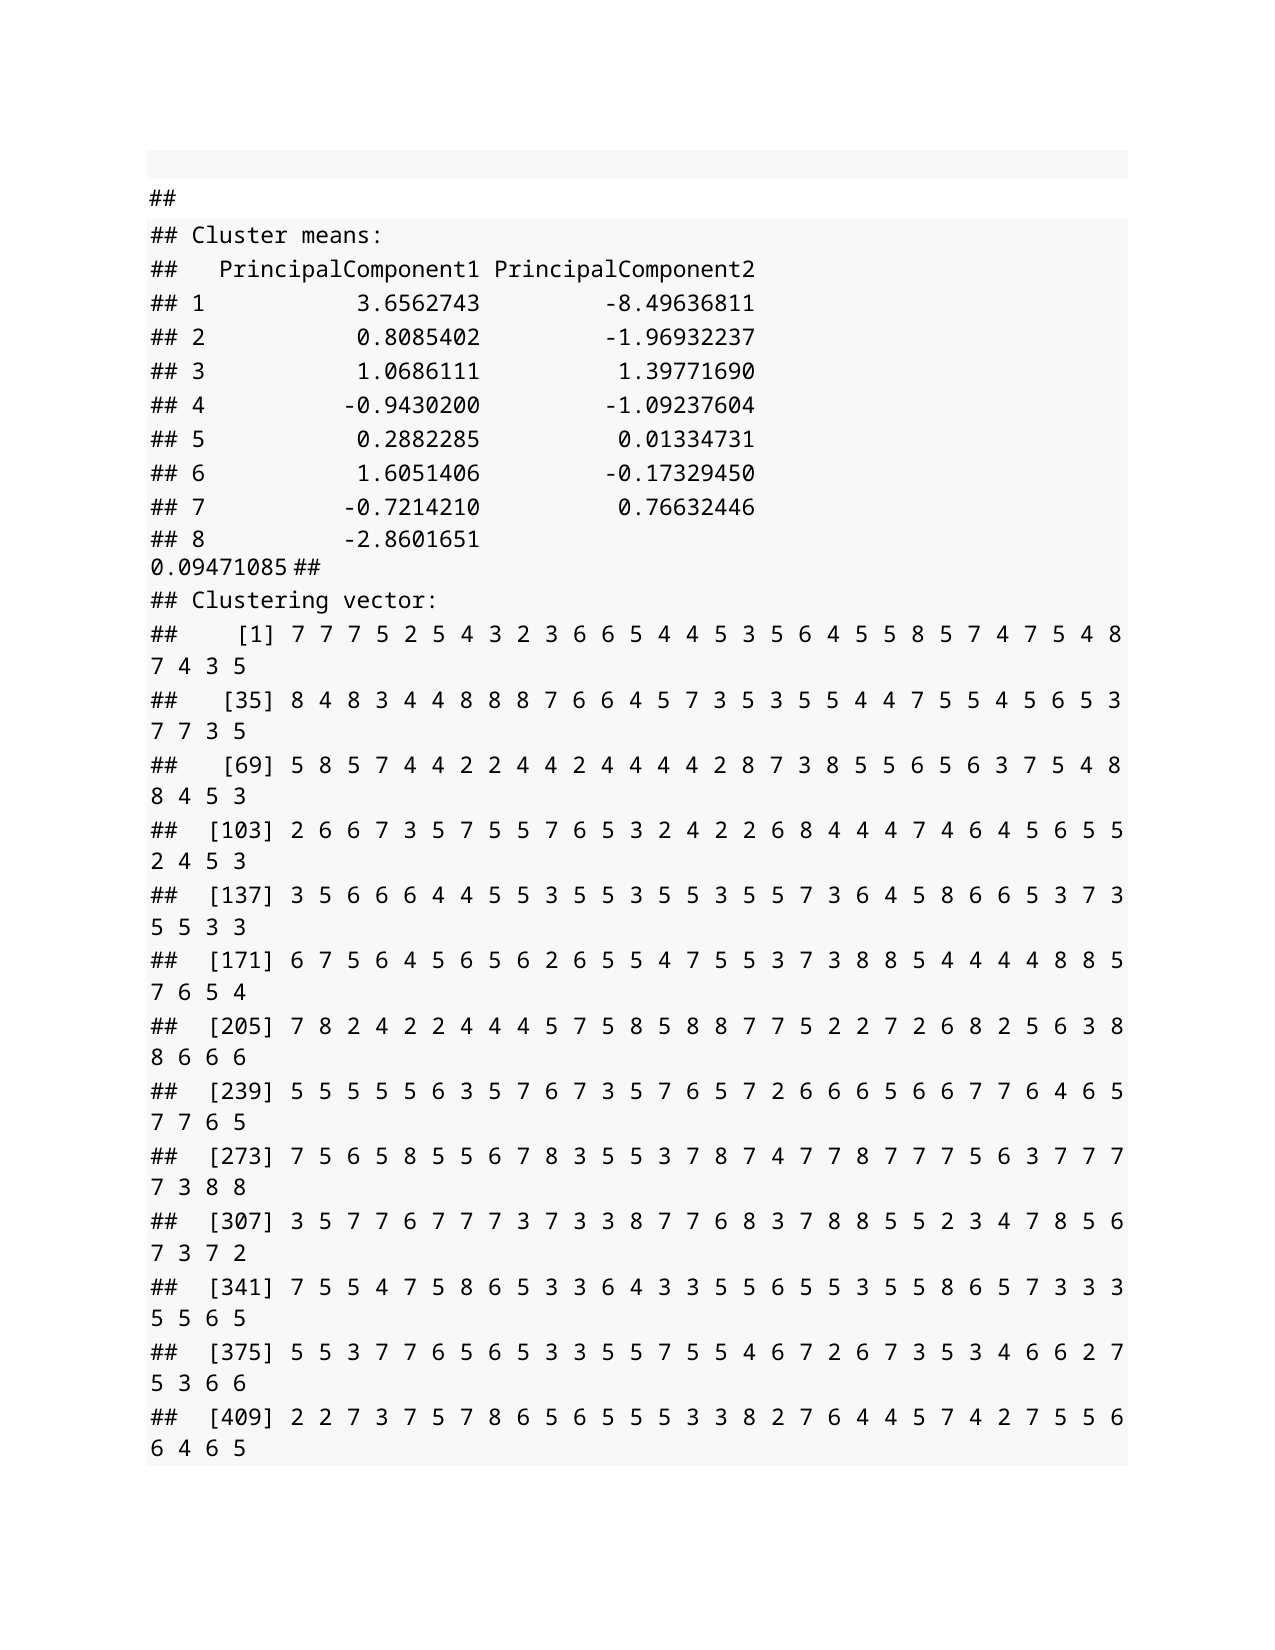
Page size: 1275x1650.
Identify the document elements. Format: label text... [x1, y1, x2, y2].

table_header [147, 219, 1128, 1466]
text ## [148, 182, 1121, 213]
